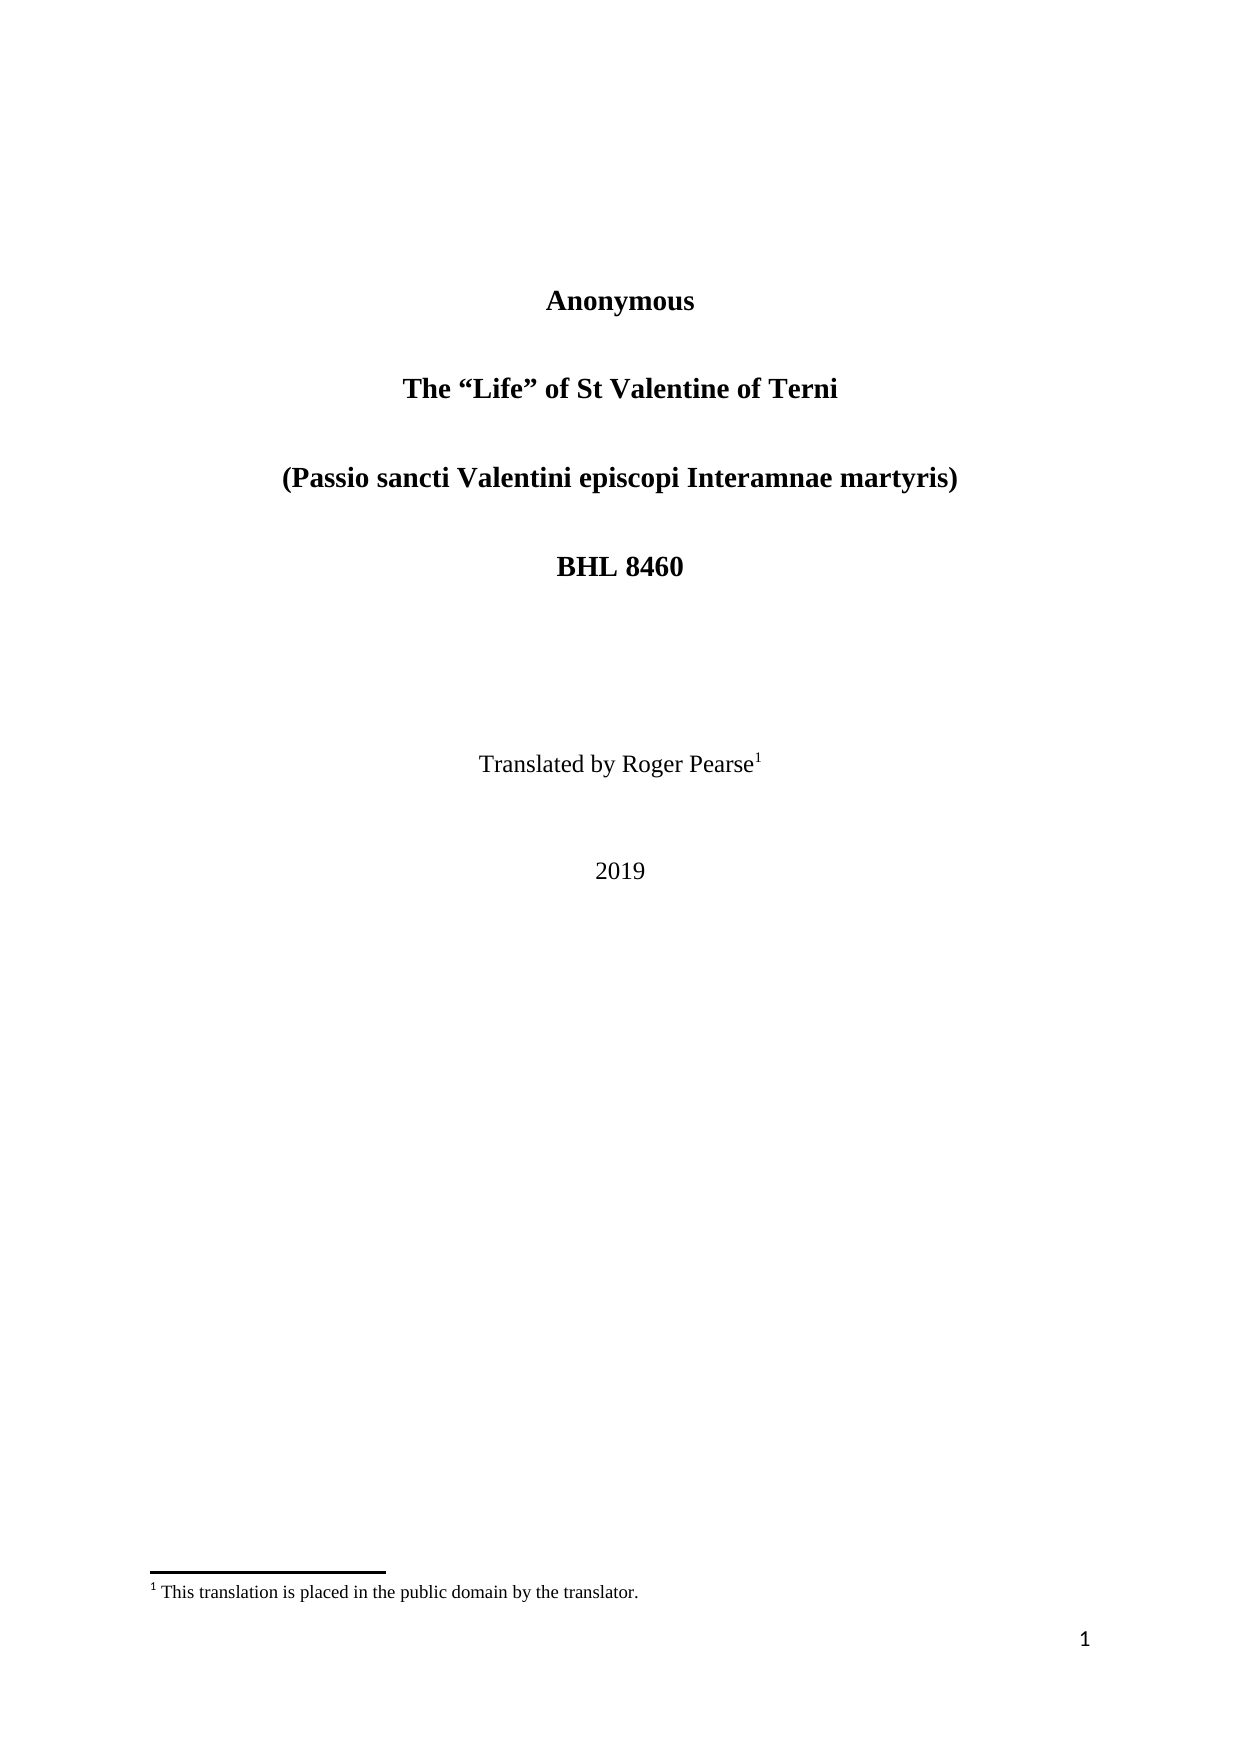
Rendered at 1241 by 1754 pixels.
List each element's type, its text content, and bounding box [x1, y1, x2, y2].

text 2019 [150, 856, 1090, 885]
text Translated by Roger Pearse [150, 749, 1090, 777]
subtitle Anonymous [150, 283, 1090, 317]
subtitle BHL 8460 [150, 549, 1090, 582]
subtitle The “Life” of St Valentine of Terni [150, 372, 1090, 405]
subtitle (Passio sancti Valentini episcopi Interamnae martyris) [150, 460, 1090, 494]
